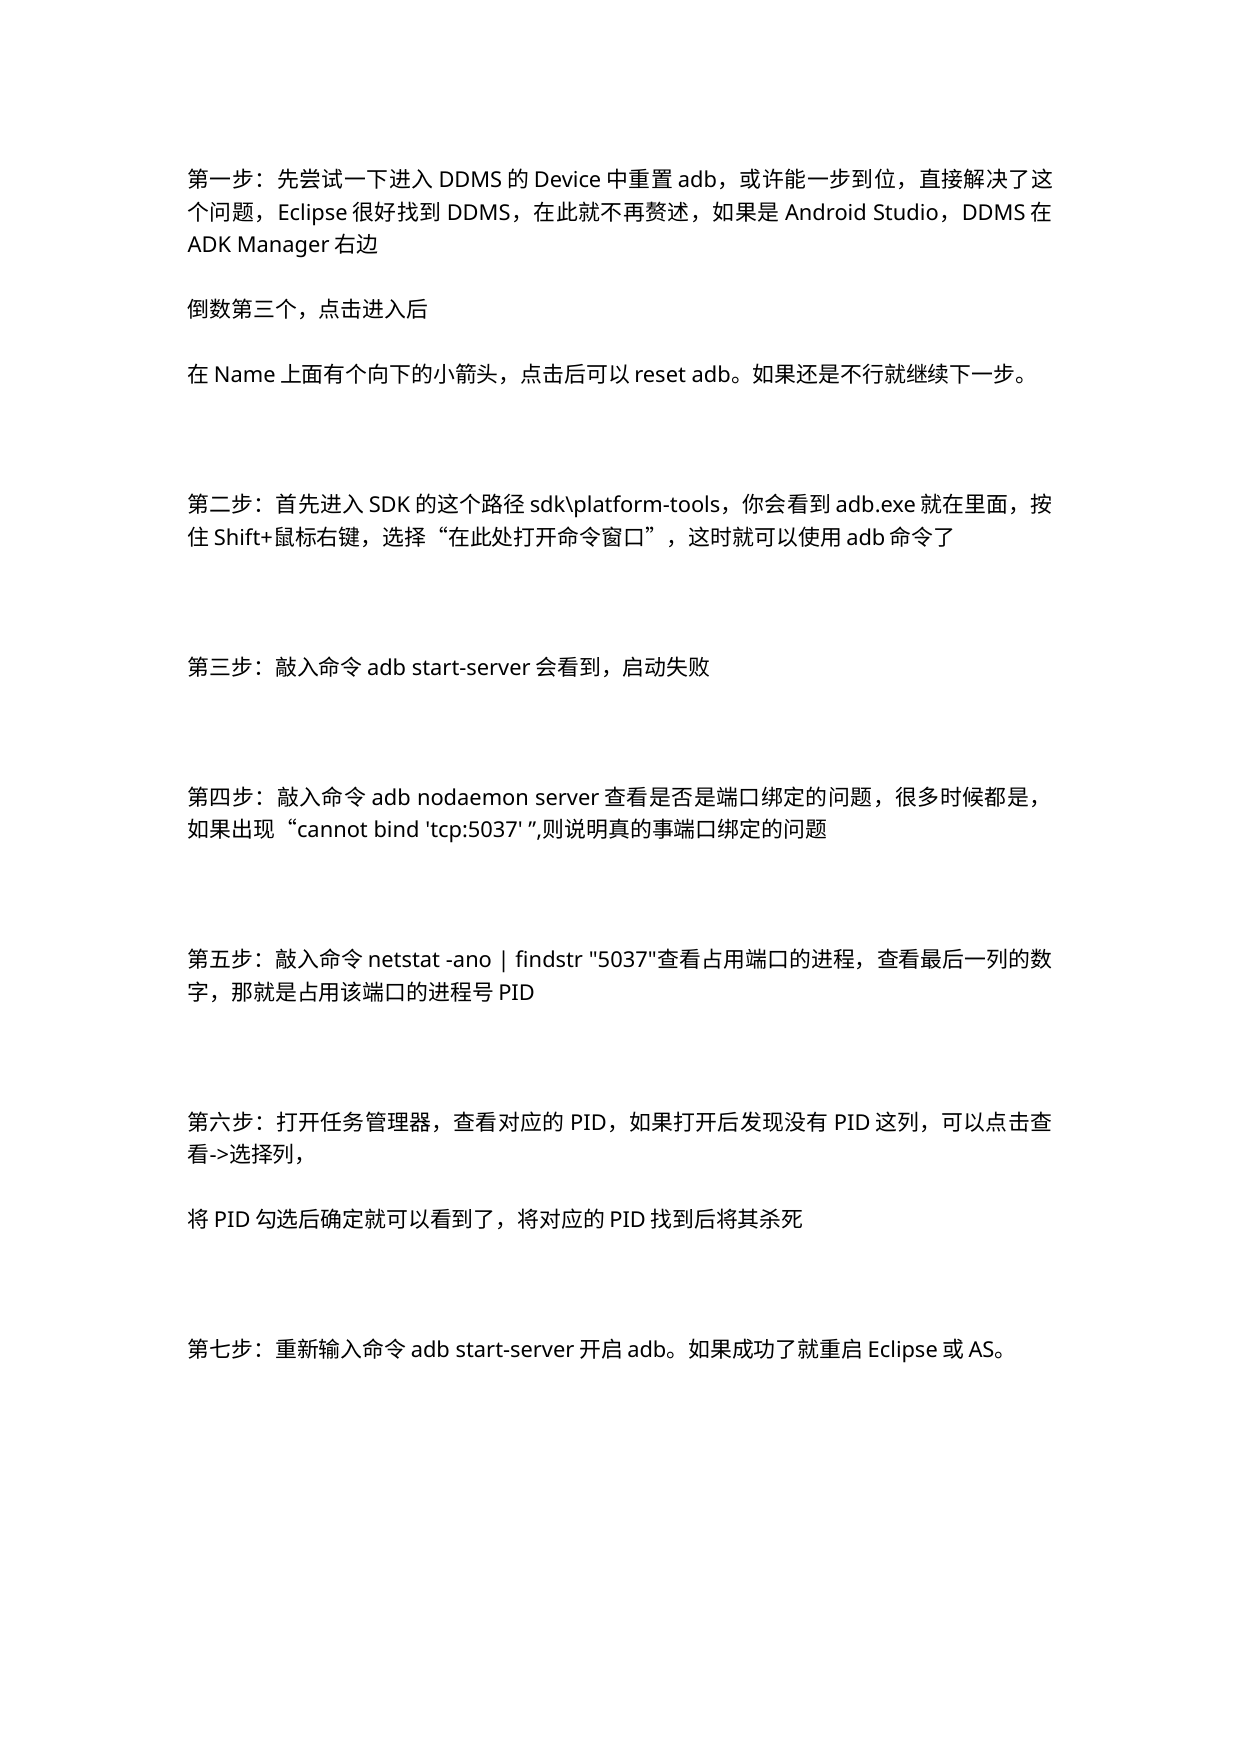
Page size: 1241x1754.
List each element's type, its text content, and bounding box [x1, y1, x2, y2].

text 第六步：打开任务管理器，查看对应的PID，如果打开后发现没有PID这列，可以点击查看->选择列， [187, 1104, 1053, 1169]
text 第四步：敲入命令adb nodaemon server查看是否是端口绑定的问题，很多时候都是，如果出现“cannot bind 'tcp:5037' ”,则说明真的事端口绑定的问题 [187, 779, 1053, 844]
text 倒数第三个，点击进入后 [187, 292, 1053, 324]
text 第一步：先尝试一下进入DDMS的Device中重置adb，或许能一步到位，直接解决了这个问题，Eclipse很好找到DDMS，在此就不再赘述，如果是Android Studio，DDMS在ADK Manager右边 [187, 162, 1053, 259]
text 第五步：敲入命令netstat -ano | findstr "5037"查看占用端口的进程，查看最后一列的数字，那就是占用该端口的进程号PID [187, 942, 1053, 1007]
text 在Name上面有个向下的小箭头，点击后可以reset adb。如果还是不行就继续下一步。 [187, 357, 1053, 389]
text 第二步：首先进入SDK的这个路径sdk\platform-tools，你会看到adb.exe就在里面，按住Shift+鼠标右键，选择“在此处打开命令窗口”，这时就可以使用adb命令了 [187, 487, 1053, 552]
text 将PID勾选后确定就可以看到了，将对应的PID找到后将其杀死 [187, 1202, 1053, 1234]
text 第七步：重新输入命令adb start-server开启adb。如果成功了就重启Eclipse或AS。 [187, 1332, 1053, 1364]
text 第三步：敲入命令adb start-server会看到，启动失败 [187, 649, 1053, 682]
